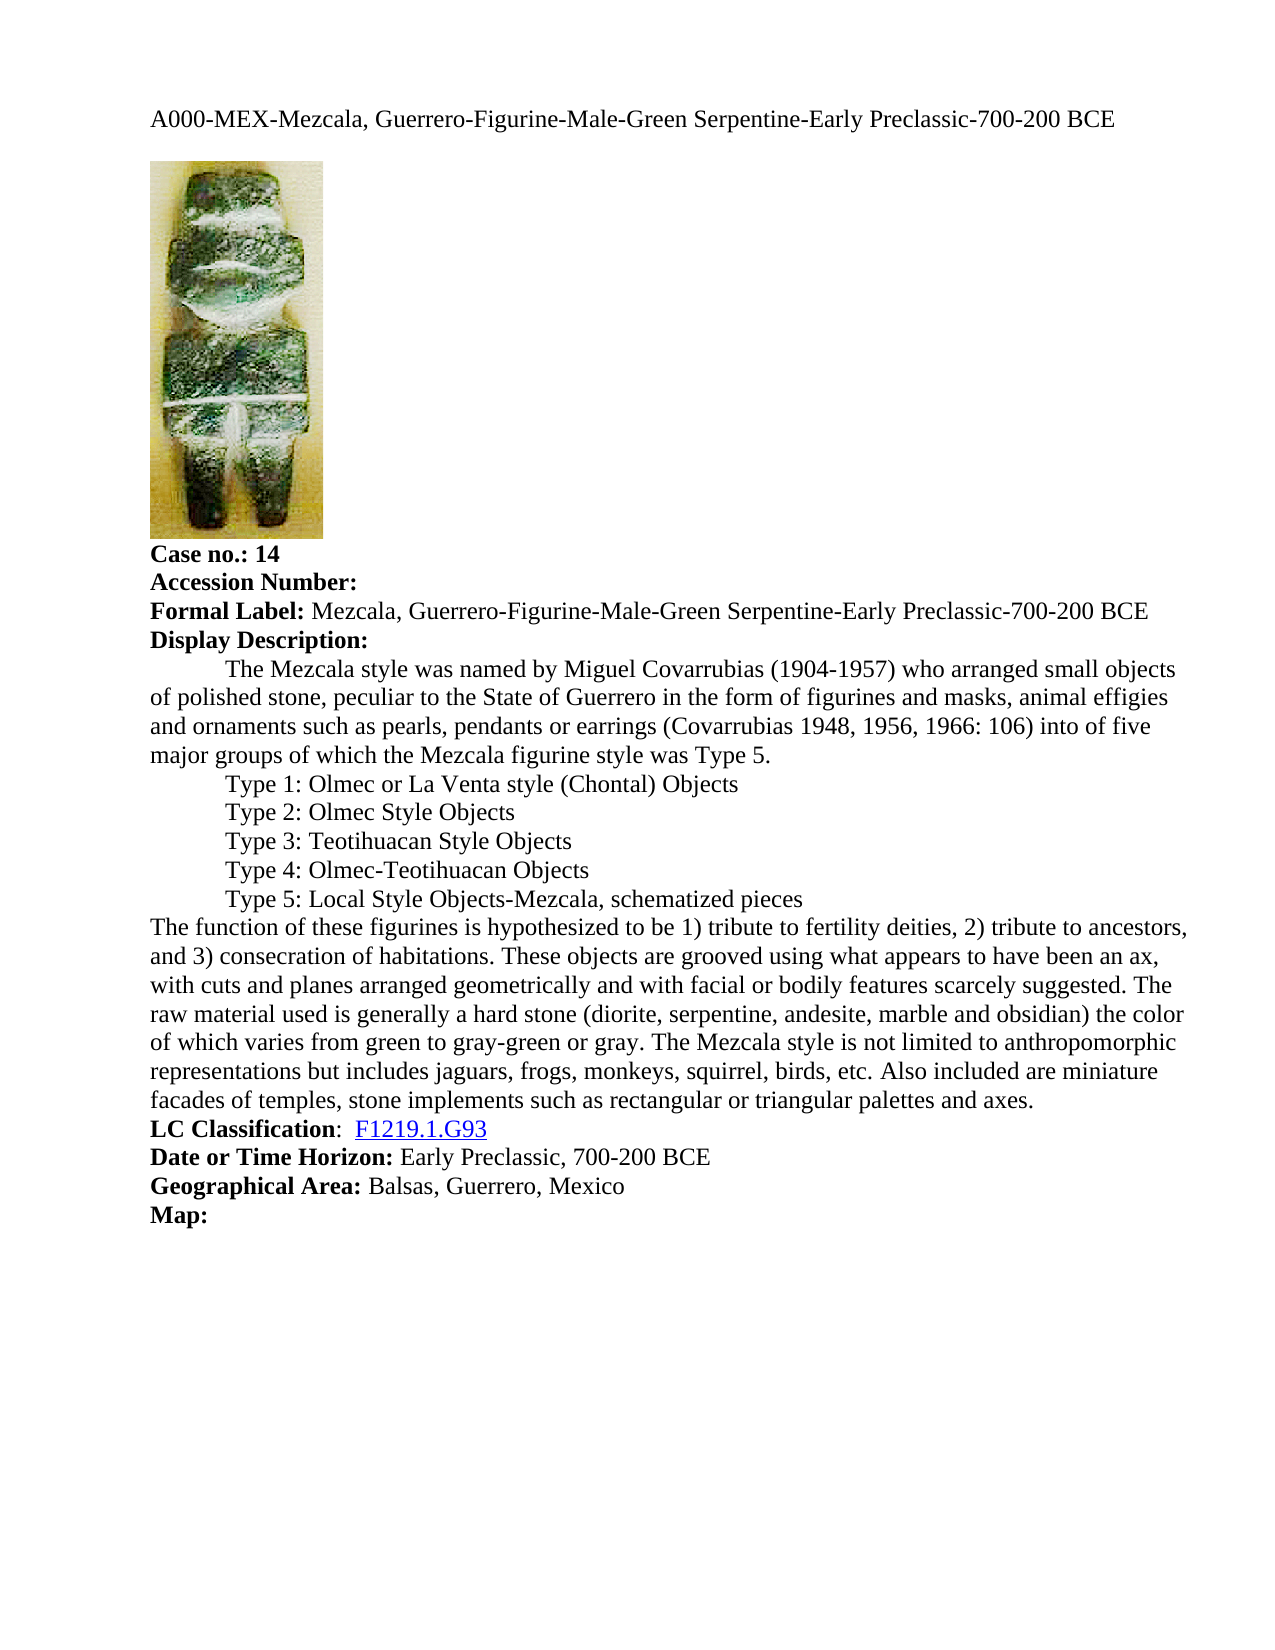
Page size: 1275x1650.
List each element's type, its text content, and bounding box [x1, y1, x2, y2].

text Type 2: Olmec Style Objects [225, 797, 1200, 826]
text Type 4: Olmec-Teotihuacan Objects [225, 855, 1200, 884]
text The function of these figurines is hypothesized to be 1) tribute to fertility deities, 2) tribute to ancestors, and 3) consecration of habitations. These objects are grooved using what appears to have been an ax, with cuts and planes arranged geometrically and with facial or bodily features scarcely suggested. The raw material used is generally a hard stone (diorite, serpentine, andesite, marble and obsidian) the color of which varies from green to gray-green or gray. The Mezcala style is not limited to anthropomorphic representations but includes jaguars, frogs, monkeys, squirrel, birds, etc. Also included are miniature facades of temples, stone implements such as rectangular or triangular palettes and axes. [150, 912, 1200, 1114]
text Case no.: 14 [150, 539, 1200, 567]
text Formal Label: Mezcala, Guerrero-Figurine-Male-Green Serpentine-Early Preclassic-700-200 BCE [150, 596, 1200, 625]
text Date or Time Horizon: Early Preclassic, 700-200 BCE [150, 1142, 1200, 1171]
text LC Classification: F1219.1.G93 [150, 1114, 1200, 1142]
text Type 3: Teotihuacan Style Objects [225, 826, 1200, 855]
picture [150, 161, 324, 539]
text Display Description: [150, 625, 1200, 654]
text Accession Number: [150, 567, 1200, 596]
text Type 5: Local Style Objects-Mezcala, schematized pieces [225, 884, 1200, 912]
text Type 1: Olmec or La Venta style (Chontal) Objects [225, 769, 1200, 797]
text Map: [150, 1200, 1200, 1229]
text The Mezcala style was named by Miguel Covarrubias (1904-1957) who arranged small objects of polished stone, peculiar to the State of Guerrero in the form of figurines and masks, animal effigies and ornaments such as pearls, pendants or earrings (Covarrubias 1948, 1956, 1966: 106) into of five major groups of which the Mezcala figurine style was Type 5. [150, 654, 1200, 769]
text A000-MEX-Mezcala, Guerrero-Figurine-Male-Green Serpentine-Early Preclassic-700-200 BCE [150, 104, 1200, 132]
text Geographical Area: Balsas, Guerrero, Mexico [150, 1171, 1200, 1200]
